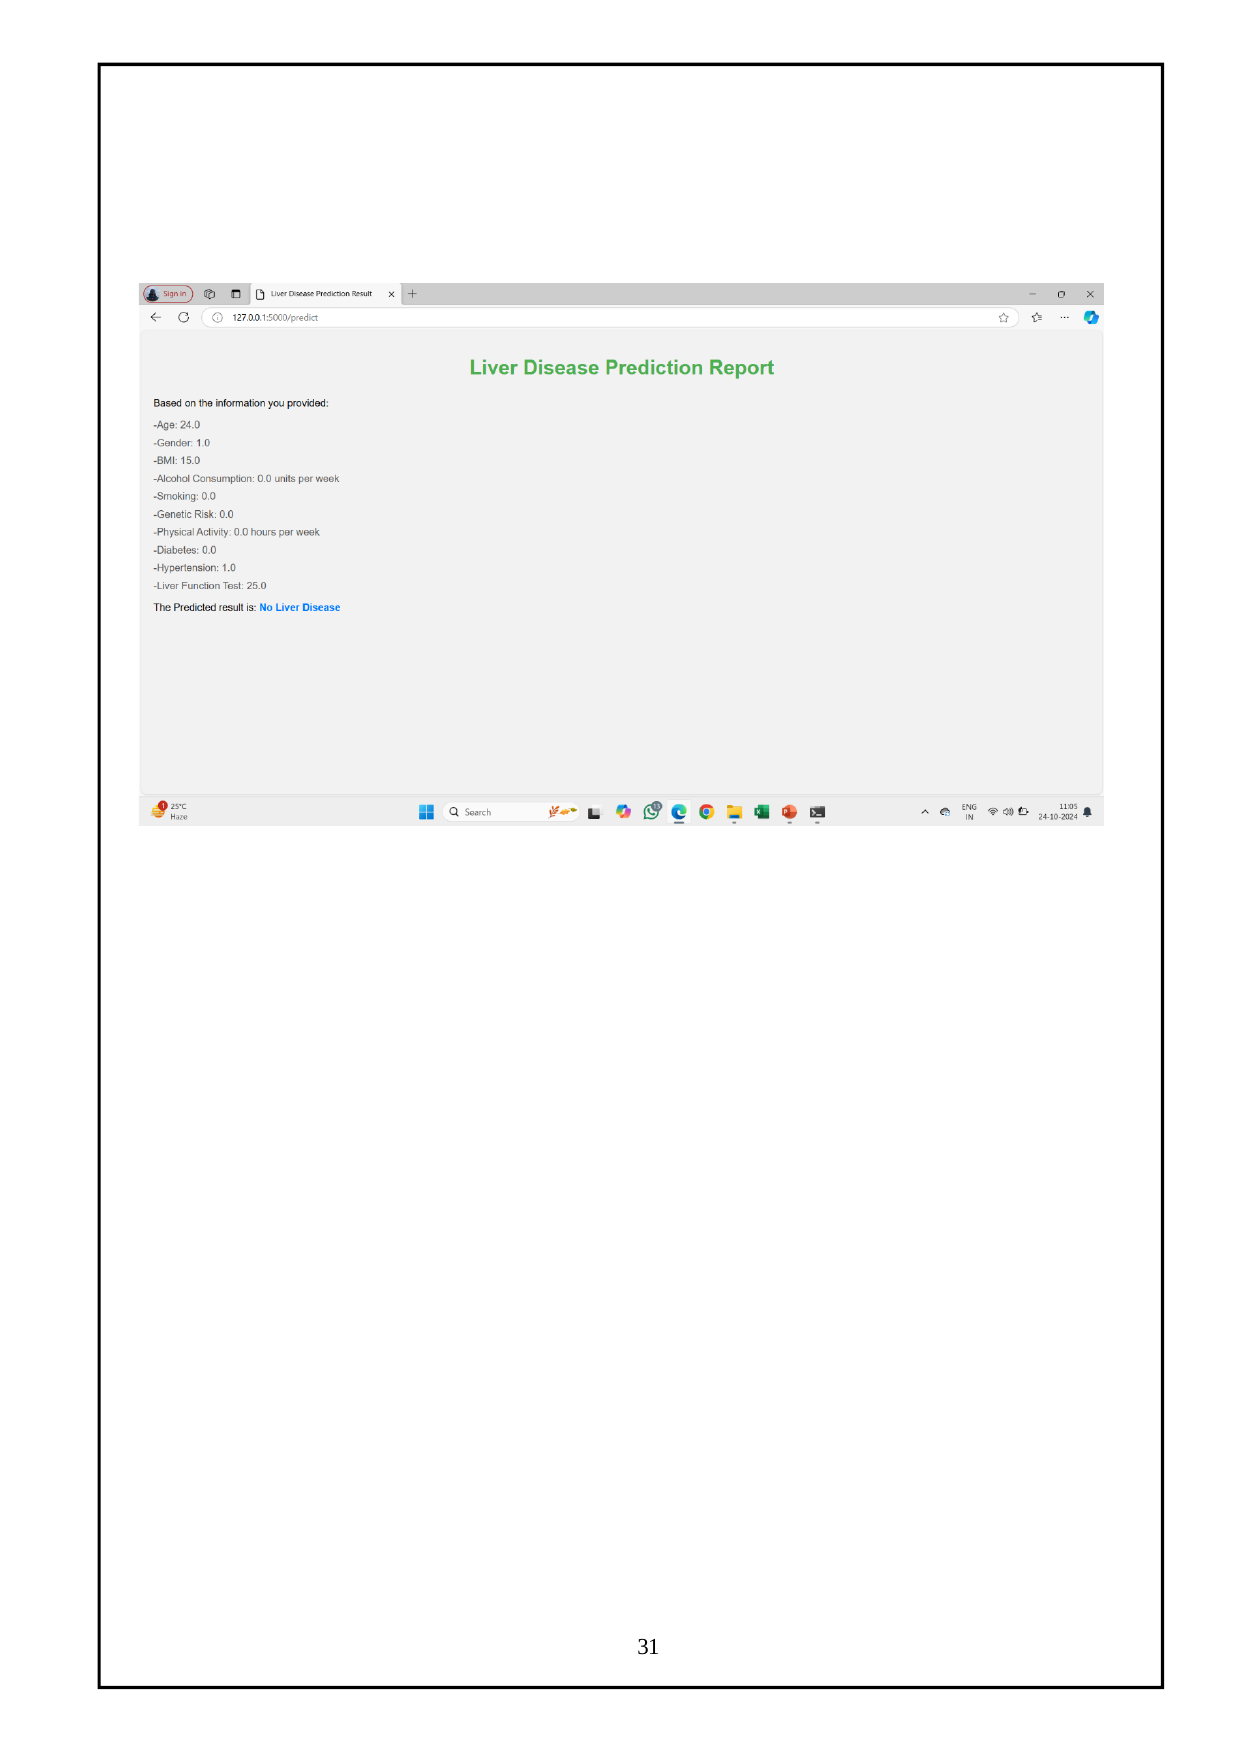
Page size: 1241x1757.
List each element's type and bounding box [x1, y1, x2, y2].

picture [138, 283, 1104, 826]
